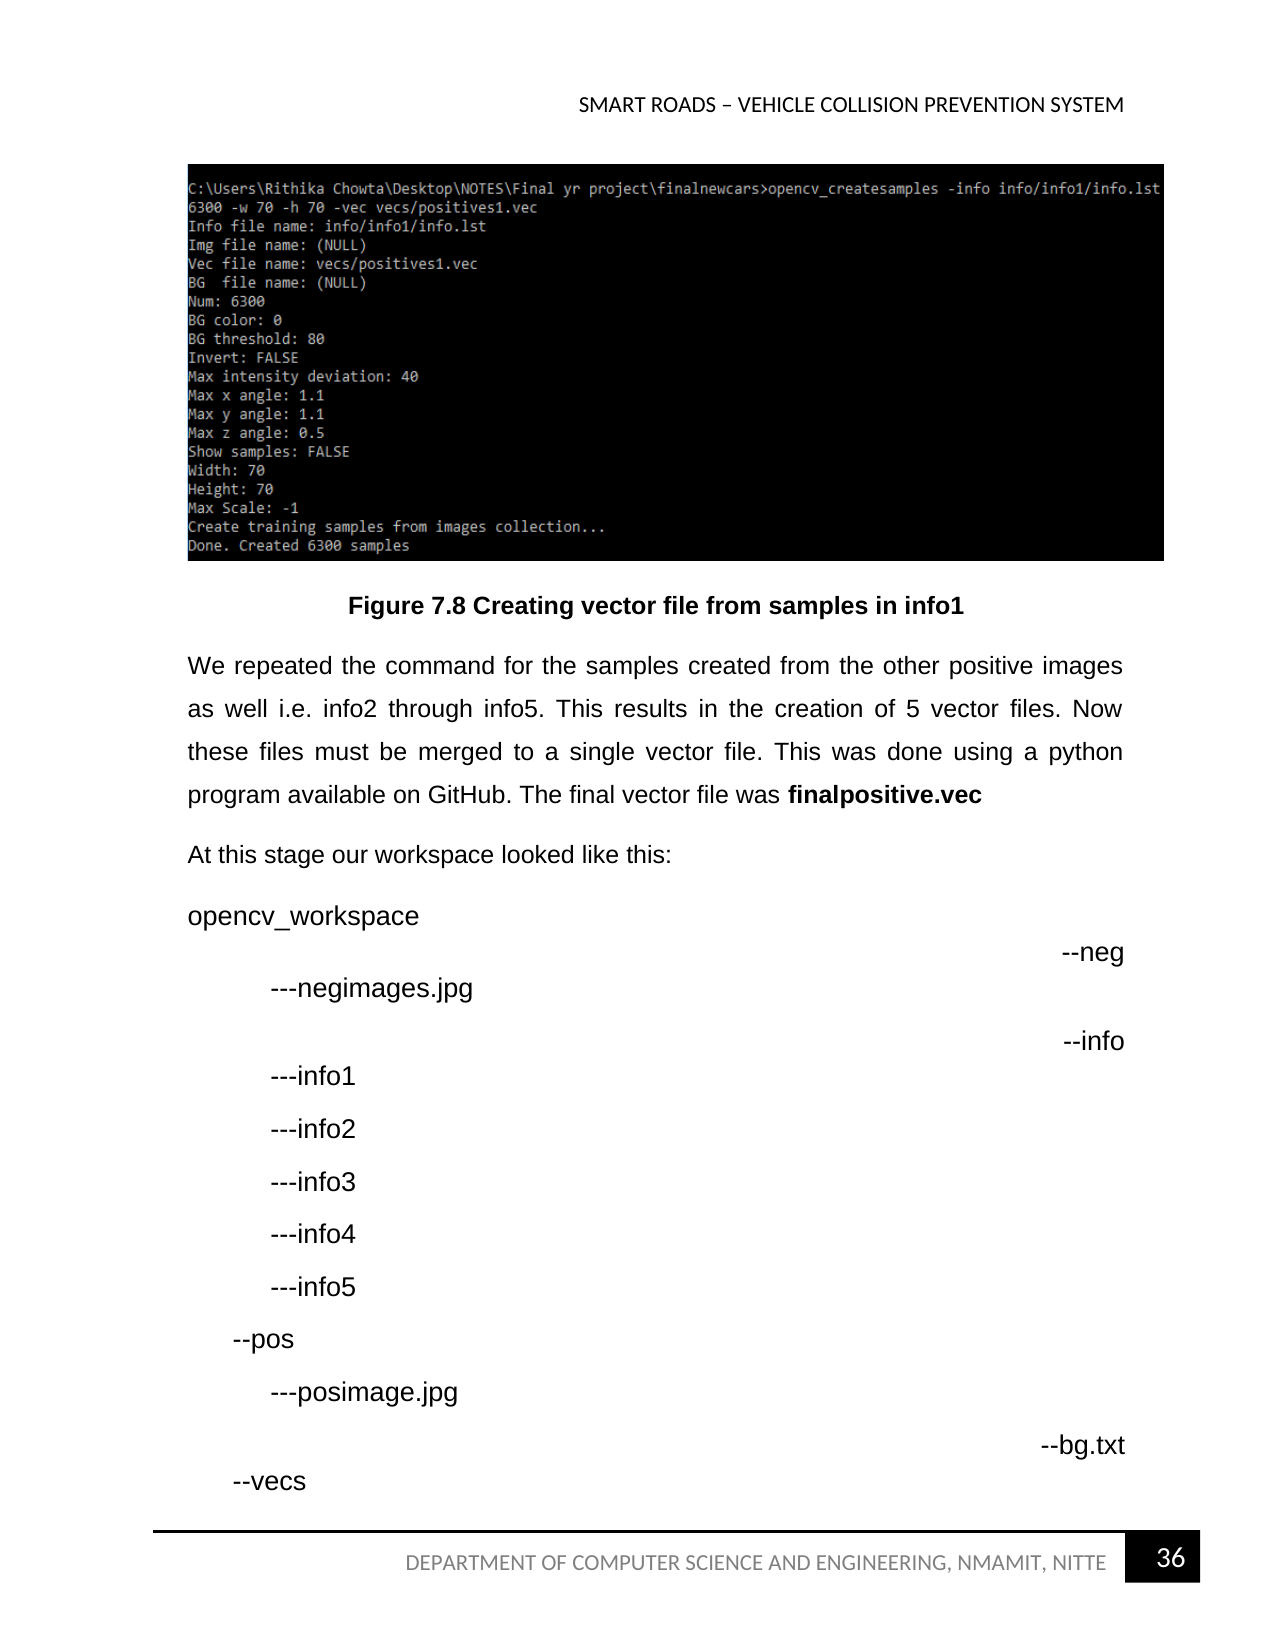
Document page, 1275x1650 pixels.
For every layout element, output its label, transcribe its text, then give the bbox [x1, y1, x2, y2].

text We repeated the command for the samples created from the other positive images as well i.e. info2 through info5. This results in the creation of 5 vector files. Now these files must be merged to a single vector file. This was done using a python program available on GitHub. The final vector file was finalpositive.vec [187, 651, 1125, 809]
text --bg.txt --vecs [187, 1429, 1125, 1496]
text Figure 7.8 Creating vector file from samples in info1 [187, 591, 1125, 620]
text ---info2 [187, 1113, 1125, 1144]
text At this stage our workspace looked like this: [187, 840, 1125, 869]
text ---info4 [187, 1218, 1125, 1249]
text --pos [187, 1323, 1125, 1355]
text --info ---info1 [187, 1024, 1125, 1092]
text opencv_workspace --neg ---negimages.jpg [187, 900, 1125, 1003]
text ---posimage.jpg [187, 1376, 1125, 1407]
picture [187, 164, 1164, 561]
text ---info3 [187, 1166, 1125, 1197]
text ---info5 [187, 1271, 1125, 1302]
